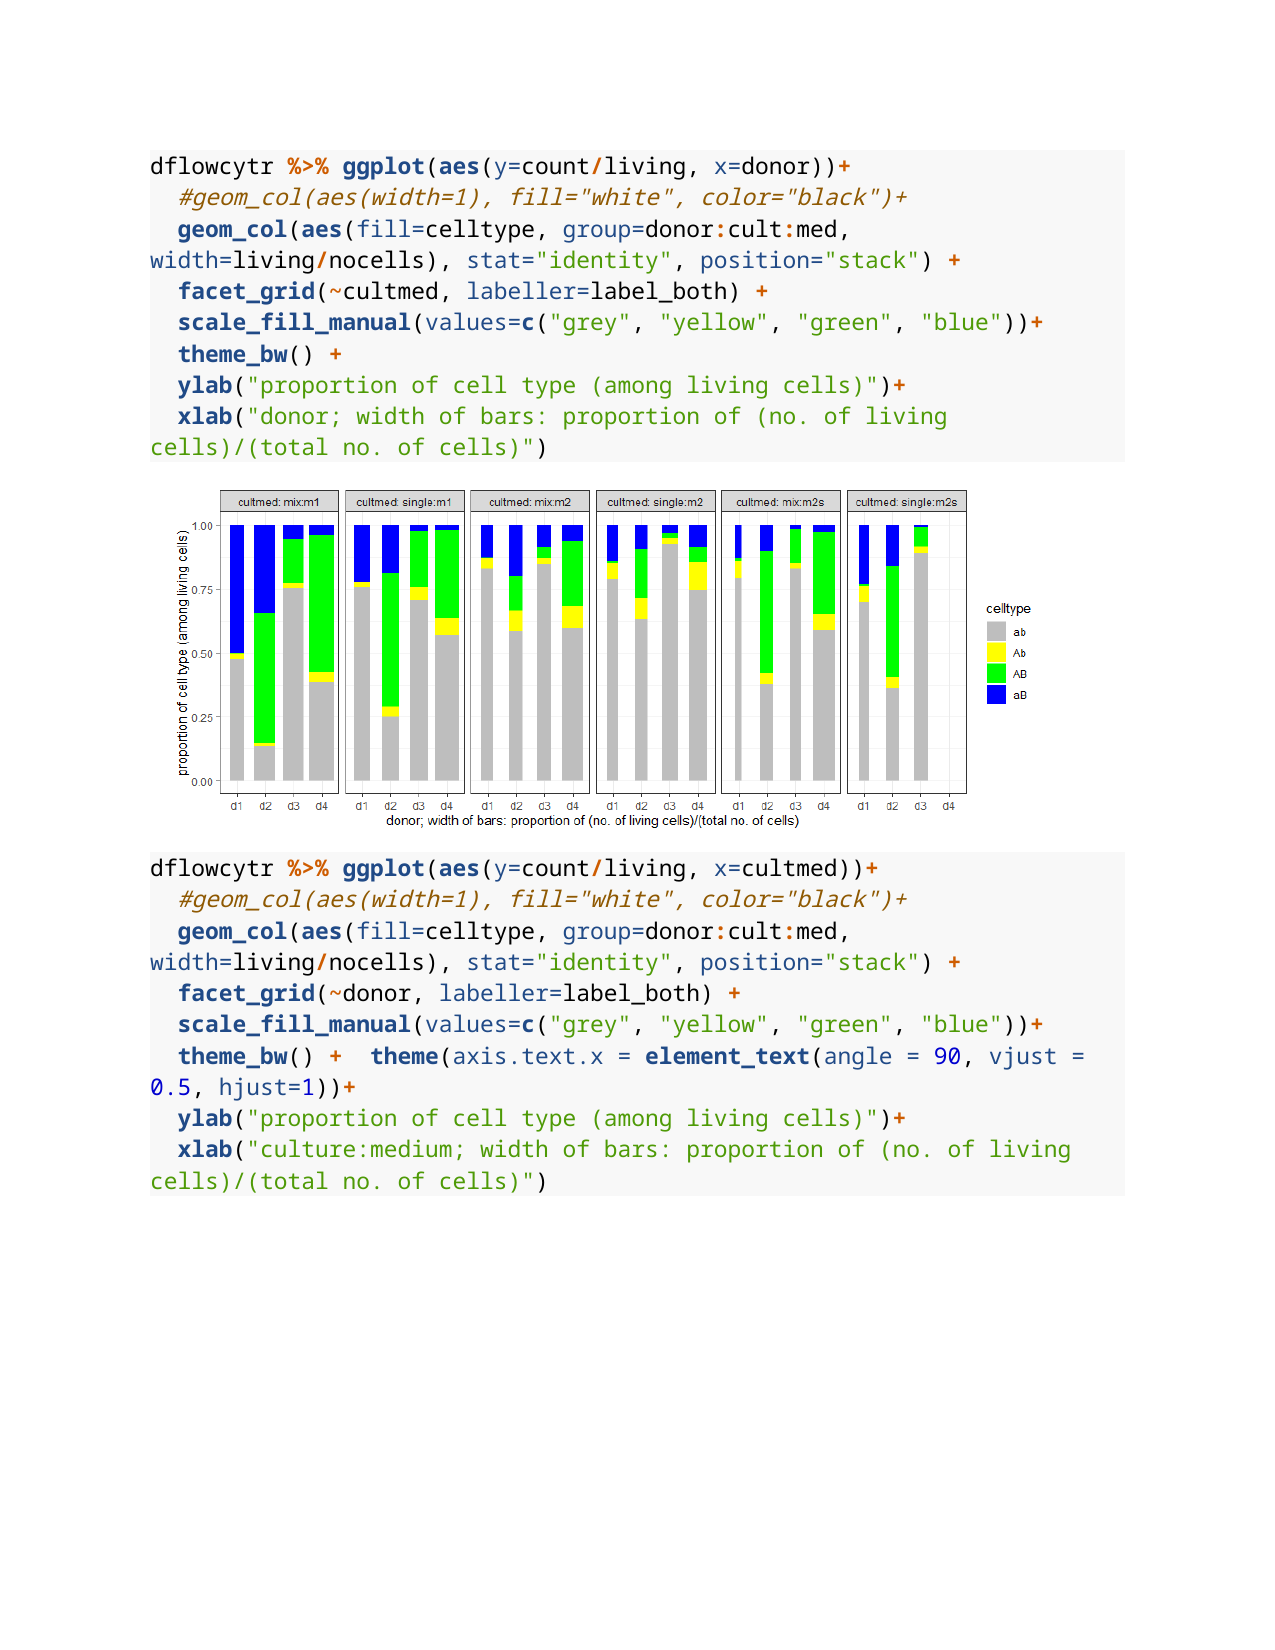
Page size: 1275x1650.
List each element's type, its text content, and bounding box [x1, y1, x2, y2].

text dflowcytr %>% ggplot(aes(y=count/living, x=donor))+ #geom_col(aes(width=1), fill="white", color="black")+ geom_col(aes(fill=celltype, group=donor:cult:med, width=living/nocells), stat="identity", position="stack") + facet_grid(~cultmed, labeller=label_both) + scale_fill_manual(values=c("grey", "yellow", "green", "blue"))+ theme_bw() + ylab("proportion of cell type (among living cells)")+ xlab("donor; width of bars: proportion of (no. of living cells)/(total no. of cells)") [150, 150, 1125, 462]
picture [168, 483, 1044, 834]
text dflowcytr %>% ggplot(aes(y=count/living, x=cultmed))+ #geom_col(aes(width=1), fill="white", color="black")+ geom_col(aes(fill=celltype, group=donor:cult:med, width=living/nocells), stat="identity", position="stack") + facet_grid(~donor, labeller=label_both) + scale_fill_manual(values=c("grey", "yellow", "green", "blue"))+ theme_bw() + theme(axis.text.x = element_text(angle = 90, vjust = 0.5, hjust=1))+ ylab("proportion of cell type (among living cells)")+ xlab("culture:medium; width of bars: proportion of (no. of living cells)/(total no. of cells)") [150, 852, 1125, 1196]
